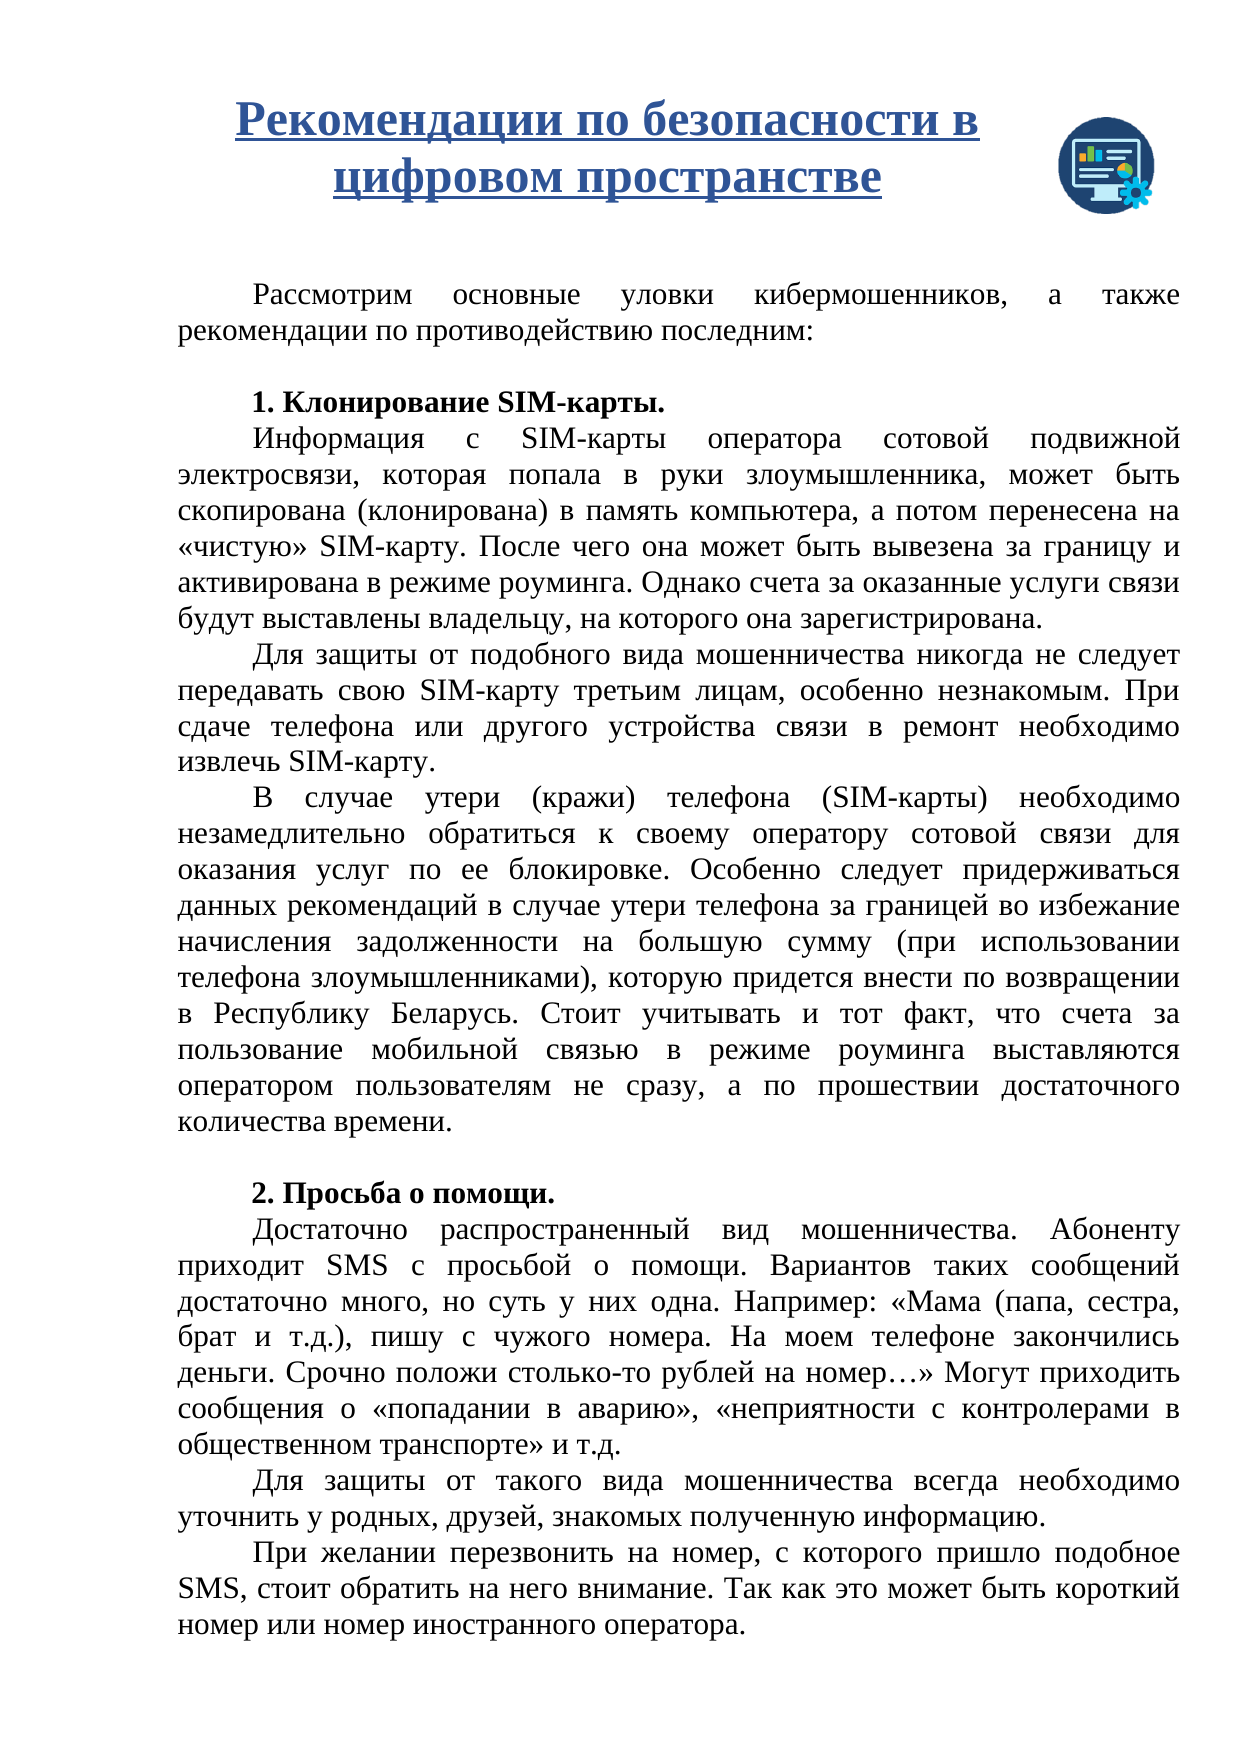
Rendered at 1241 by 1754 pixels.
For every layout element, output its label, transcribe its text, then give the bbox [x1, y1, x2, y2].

subtitle Рекомендации по безопасности в цифровом пространстве [177, 89, 1181, 204]
text В случае утери (кражи) телефона (SIM-карты) необходимо незамедлительно обратиться к своему оператору сотовой связи для оказания услуг по ее блокировке. Особенно следует придерживаться данных рекомендаций в случае утери телефона за границей во избежание начисления задолженности на большую сумму (при использовании телефона злоумышленниками), которую придется внести по возвращении в Республику Беларусь. Стоит учитывать и тот факт, что счета за пользование мобильной связью в режиме роуминга выставляются оператором пользователям не сразу, а по прошествии достаточного количества времени. [177, 779, 1181, 1138]
text При желании перезвонить на номер, с которого пришло подобное SMS, стоит обратить на него внимание. Так как это может быть короткий номер или номер иностранного оператора. [177, 1533, 1181, 1641]
text Информация с SIM-карты оператора сотовой подвижной электросвязи, которая попала в руки злоумышленника, может быть скопирована (клонирована) в память компьютера, а потом перенесена на «чистую» SIM-карту. После чего она может быть вывезена за границу и активирована в режиме роуминга. Однако счета за оказанные услуги связи будут выставлены владельцу, на которого она зарегистрирована. [177, 419, 1181, 635]
text Рассмотрим основные уловки кибермошенников, а также рекомендации по противодействию последним: [177, 276, 1181, 347]
list Клонирование SIM-карты. [177, 383, 1181, 419]
text Для защиты от подобного вида мошенничества никогда не следует передавать свою SIM-карту третьим лицам, особенно незнакомым. При сдаче телефона или другого устройства связи в ремонт необходимо извлечь SIM-карту. [177, 635, 1181, 779]
list Просьба о помощи. [177, 1174, 1181, 1210]
picture [1056, 117, 1157, 214]
text Для защиты от такого вида мошенничества всегда необходимо уточнить у родных, друзей, знакомых полученную информацию. [177, 1461, 1181, 1533]
text Достаточно распространенный вид мошенничества. Абоненту приходит SMS с просьбой о помощи. Вариантов таких сообщений достаточно много, но суть у них одна. Например: «Мама (папа, сестра, брат и т.д.), пишу с чужого номера. На моем телефоне закончились деньги. Срочно положи столько-то рублей на номер…» Могут приходить сообщения о «попадании в аварию», «неприятности с контролерами в общественном транспорте» и т.д. [177, 1210, 1181, 1461]
